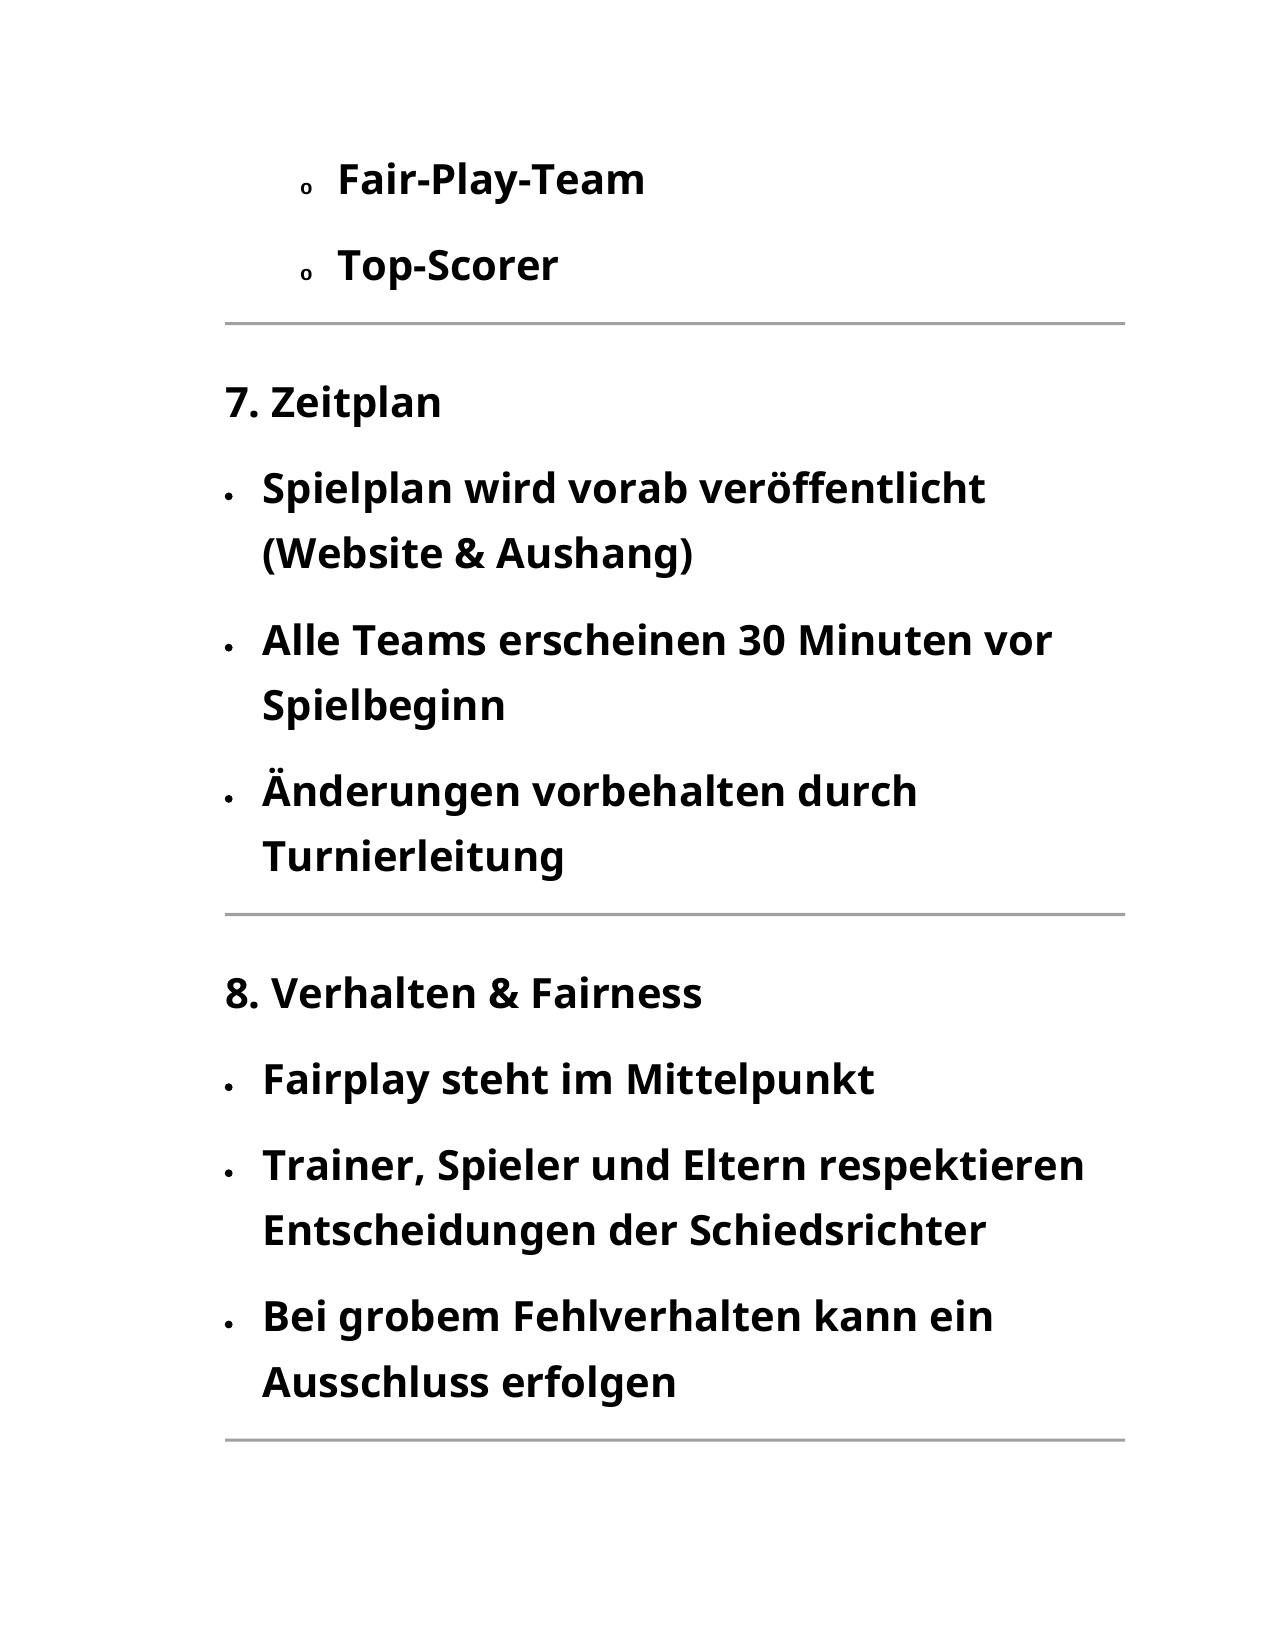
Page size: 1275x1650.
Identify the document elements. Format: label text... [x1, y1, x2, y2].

list Änderungen vorbehalten durch Turnierleitung [225, 762, 1087, 884]
list Alle Teams erscheinen 30 Minuten vor Spielbeginn [225, 610, 1087, 732]
list Bei grobem Fehlverhalten kann ein Ausschluss erfolgen [225, 1287, 1087, 1409]
text 7. Zeitplan [225, 373, 1087, 430]
list Fair-Play-Team [300, 150, 1087, 207]
text 8. Verhalten & Fairness [225, 964, 1087, 1021]
list Top-Scorer [300, 236, 1087, 293]
list Trainer, Spieler und Eltern respektieren Entscheidungen der Schiedsrichter [225, 1136, 1087, 1258]
list Spielplan wird vorab veröffentlicht (Website & Aushang) [225, 459, 1087, 581]
list Fairplay steht im Mittelpunkt [225, 1050, 1087, 1107]
